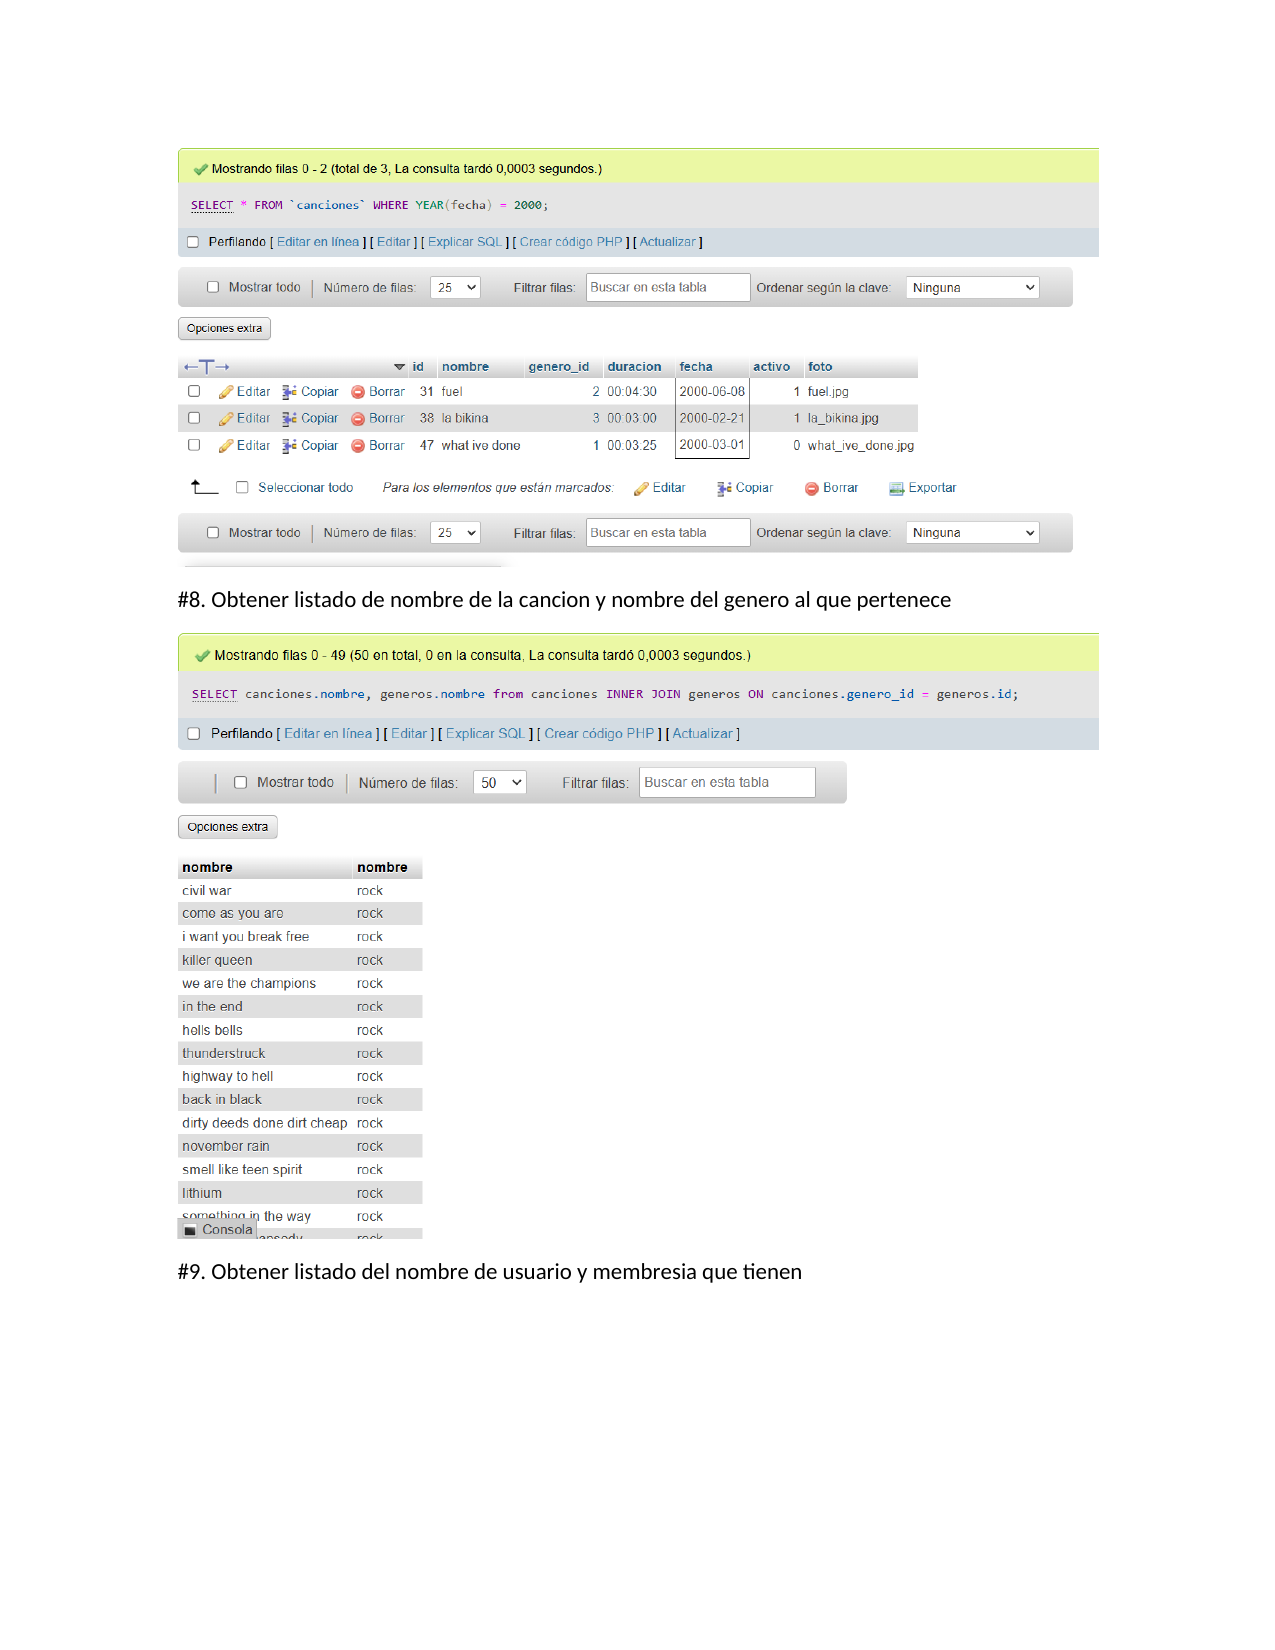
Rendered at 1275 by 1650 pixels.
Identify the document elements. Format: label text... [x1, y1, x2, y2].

picture [177, 147, 1099, 567]
text #8. Obtener listado de nombre de la cancion y nombre del genero al que pertenece [177, 585, 1098, 613]
text #9. Obtener listado del nombre de usuario y membresia que tienen [177, 1257, 1098, 1285]
picture [177, 632, 1099, 1239]
